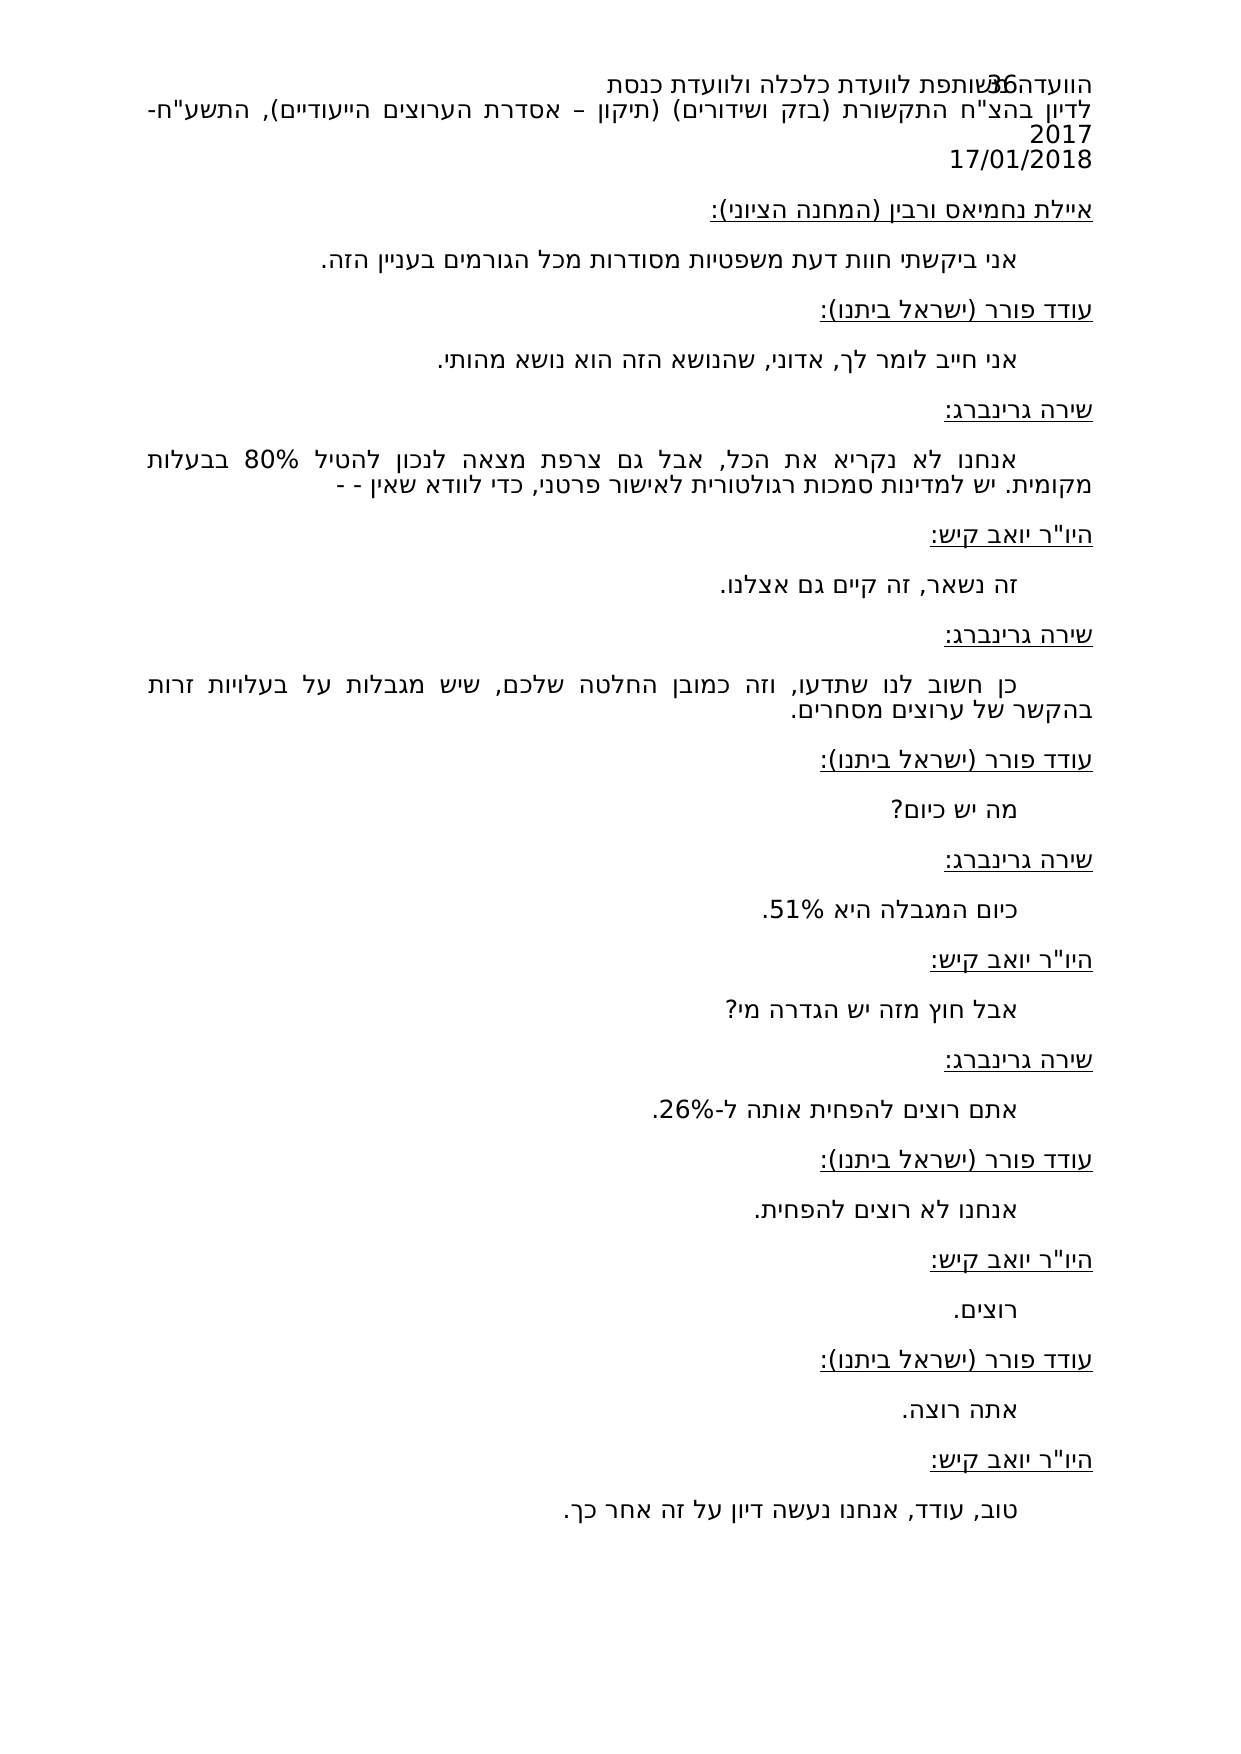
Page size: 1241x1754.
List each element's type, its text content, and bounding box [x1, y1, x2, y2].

text אני ביקשתי חוות דעת משפטיות מסודרות מכל הגורמים בעניין הזה. [147, 249, 1093, 274]
text אתם רוצים להפחית אותה ל-26%. [147, 1099, 1093, 1124]
text רוצים. [147, 1299, 1093, 1324]
text היו"ר יואב קיש: [147, 1449, 1093, 1474]
text היו"ר יואב קיש: [147, 949, 1093, 974]
text היו"ר יואב קיש: [147, 524, 1093, 549]
text היו"ר יואב קיש: [147, 1249, 1093, 1274]
text אנחנו לא נקריא את הכל, אבל גם צרפת מצאה לנכון להטיל 80% בבעלות מקומית. יש למדינות סמכות רגולטורית לאישור פרטני, כדי לוודא שאין - - [147, 449, 1093, 499]
text אבל חוץ מזה יש הגדרה מי? [147, 999, 1093, 1024]
text שירה גרינברג: [147, 624, 1093, 649]
text עודד פורר (ישראל ביתנו): [147, 749, 1093, 774]
text אתה רוצה. [147, 1399, 1093, 1424]
text טוב, עודד, אנחנו נעשה דיון על זה אחר כך. [147, 1499, 1093, 1524]
text מה יש כיום? [147, 799, 1093, 824]
text אנחנו לא רוצים להפחית. [147, 1199, 1093, 1224]
text שירה גרינברג: [147, 849, 1093, 874]
text עודד פורר (ישראל ביתנו): [147, 299, 1093, 324]
text שירה גרינברג: [147, 399, 1093, 424]
text שירה גרינברג: [147, 1049, 1093, 1074]
text עודד פורר (ישראל ביתנו): [147, 1349, 1093, 1374]
text זה נשאר, זה קיים גם אצלנו. [147, 574, 1093, 599]
text אני חייב לומר לך, אדוני, שהנושא הזה הוא נושא מהותי. [147, 349, 1093, 374]
text כן חשוב לנו שתדעו, וזה כמובן החלטה שלכם, שיש מגבלות על בעלויות זרות בהקשר של ערוצים מסחרים. [147, 674, 1093, 724]
text כיום המגבלה היא 51%. [147, 899, 1093, 924]
text עודד פורר (ישראל ביתנו): [147, 1149, 1093, 1174]
text איילת נחמיאס ורבין (המחנה הציוני): [147, 199, 1093, 224]
